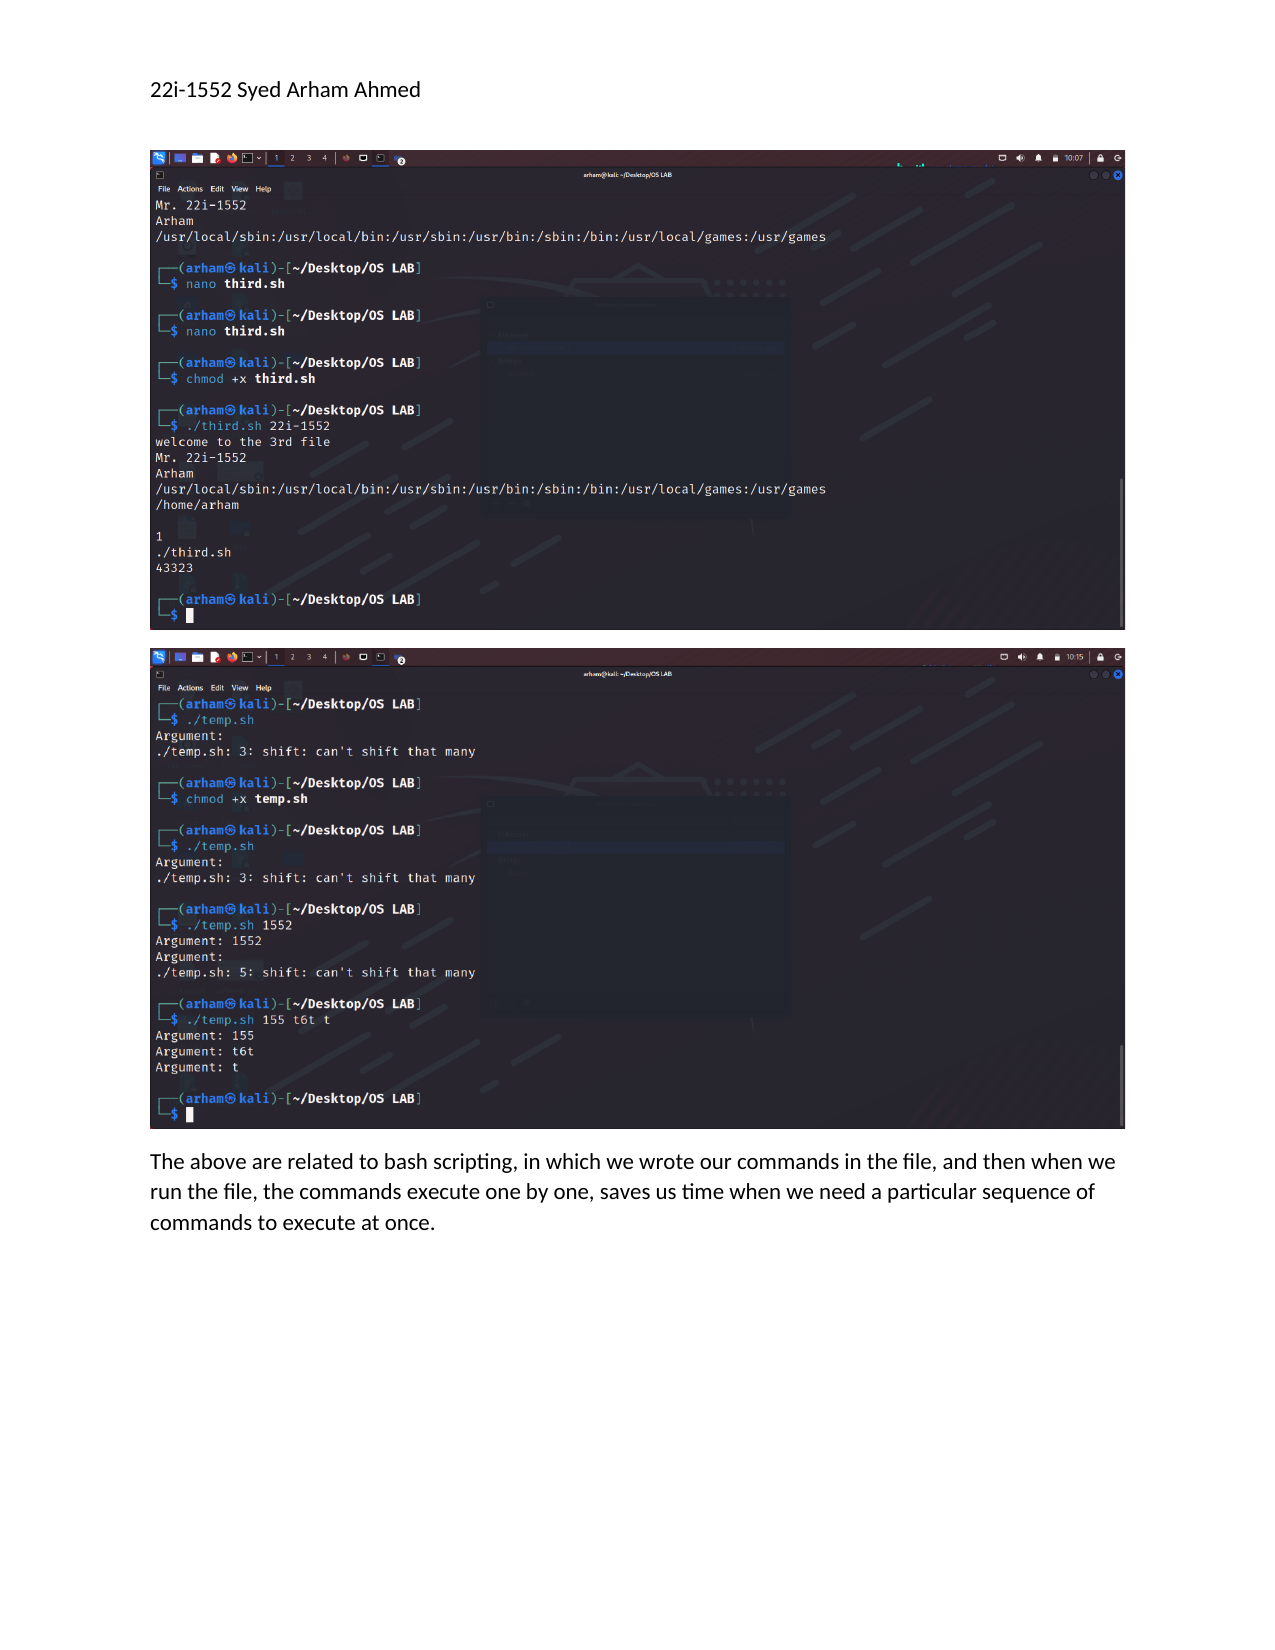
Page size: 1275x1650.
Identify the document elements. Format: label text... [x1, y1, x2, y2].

text The above are related to bash scripting, in which we wrote our commands in the file, and then when we run the file, the commands execute one by one, saves us time when we need a particular sequence of commands to execute at once. [150, 1147, 1125, 1236]
picture [150, 648, 1125, 1129]
picture [150, 150, 1125, 630]
